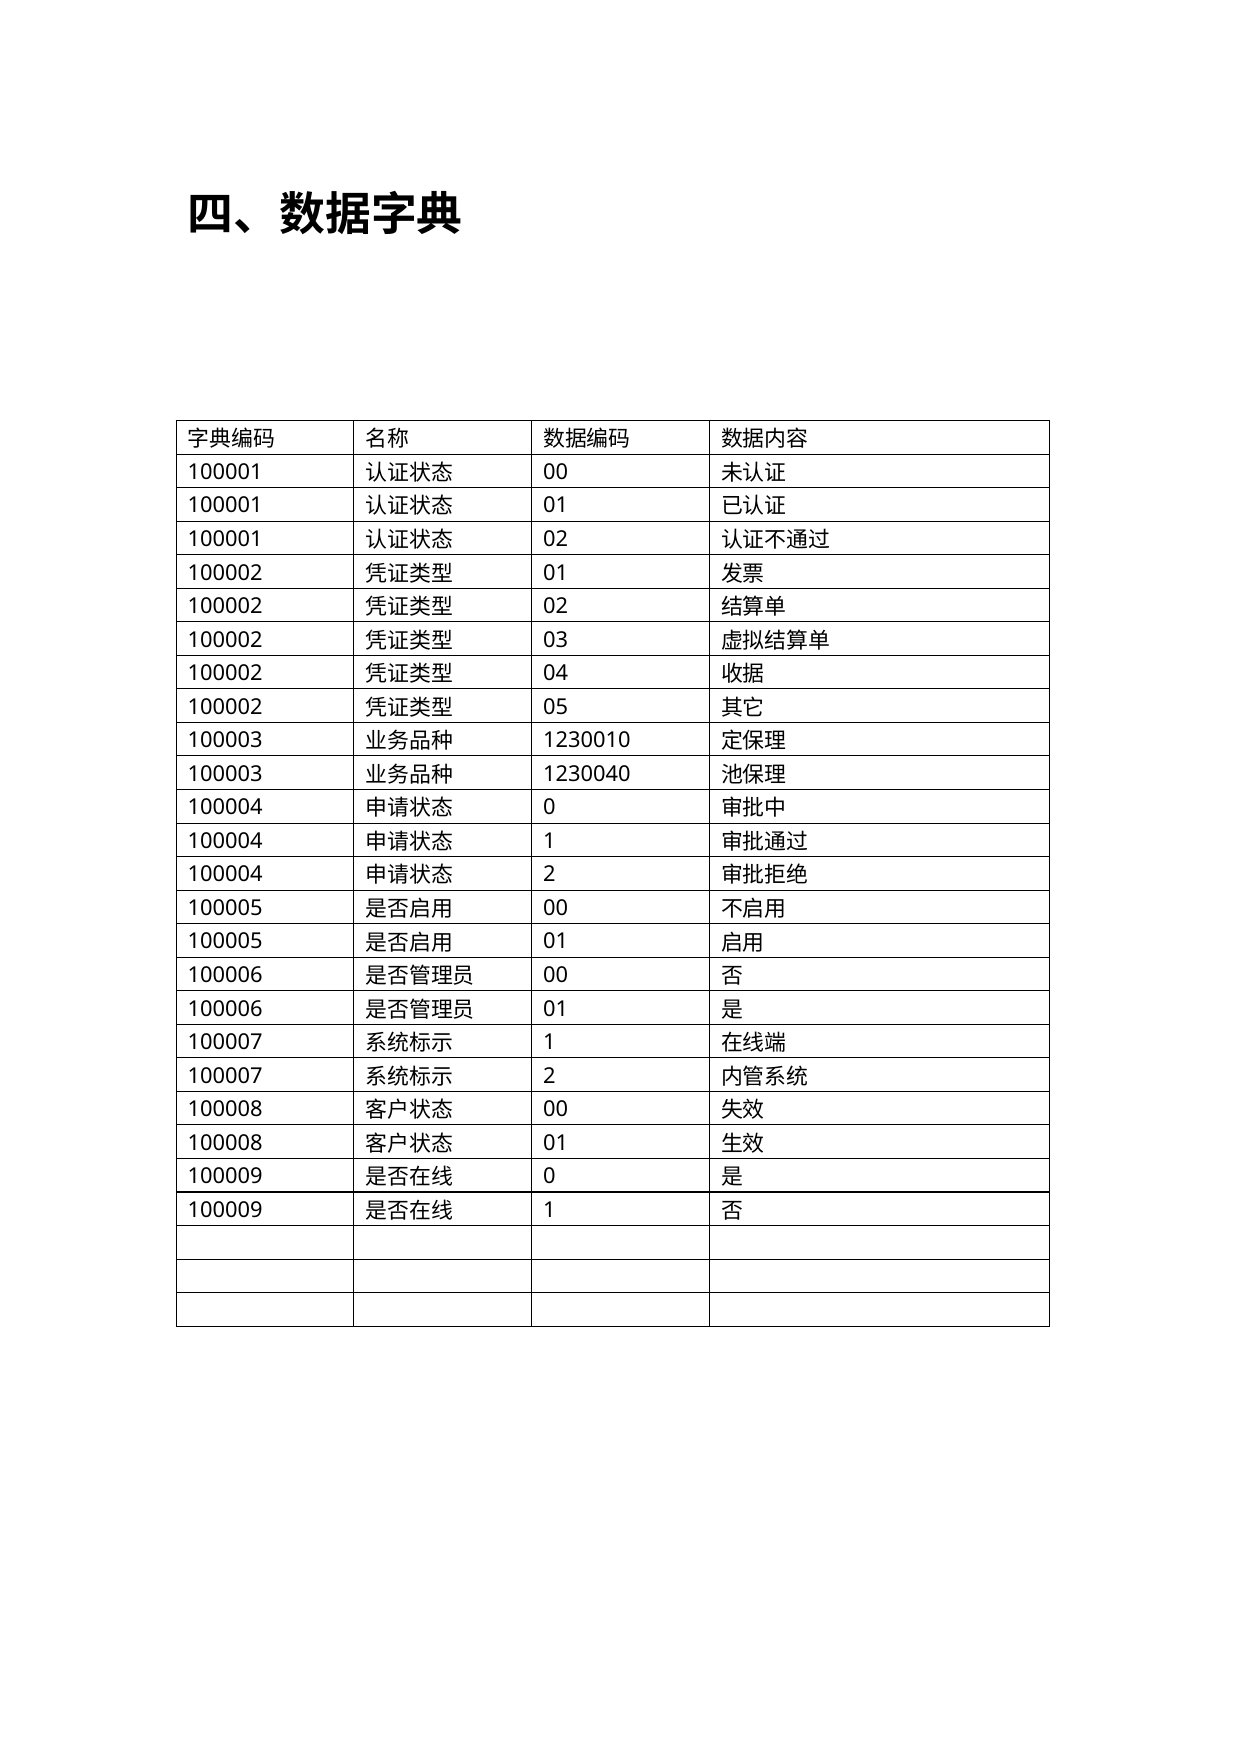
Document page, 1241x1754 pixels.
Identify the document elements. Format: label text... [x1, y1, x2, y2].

table_cell 内管系统 [710, 1058, 1049, 1091]
table_cell 100005 [177, 924, 353, 957]
table_cell 已认证 [710, 488, 1049, 521]
table_cell 100004 [177, 824, 353, 856]
table_cell 是否启用 [354, 924, 531, 957]
table_cell [532, 1293, 709, 1326]
table_cell 是否管理员 [354, 958, 531, 990]
table_cell 100004 [177, 790, 353, 822]
table_cell 100003 [177, 723, 353, 755]
table_cell 系统标示 [354, 1025, 531, 1057]
table_cell [177, 1293, 353, 1326]
table_cell 客户状态 [354, 1125, 531, 1158]
table_cell 04 [532, 656, 709, 688]
table_cell 1230010 [532, 723, 709, 755]
table_cell 100003 [177, 756, 353, 789]
table_cell 1 [532, 1025, 709, 1057]
table_cell 100002 [177, 622, 353, 655]
table_cell 审批通过 [710, 824, 1049, 856]
table_cell 凭证类型 [354, 622, 531, 655]
table_cell 业务品种 [354, 723, 531, 755]
table_cell 100009 [177, 1193, 353, 1225]
table_cell 否 [710, 958, 1049, 990]
table_cell 结算单 [710, 589, 1049, 621]
table_cell 池保理 [710, 756, 1049, 789]
table_cell 00 [532, 1092, 709, 1124]
table_cell [354, 1293, 531, 1326]
table_cell 03 [532, 622, 709, 655]
table_cell 虚拟结算单 [710, 622, 1049, 655]
table_cell 申请状态 [354, 857, 531, 889]
table_cell [354, 1260, 531, 1292]
table_cell 100008 [177, 1125, 353, 1158]
table_cell 1 [532, 824, 709, 856]
table_cell 是 [710, 1159, 1049, 1191]
table_cell 凭证类型 [354, 656, 531, 688]
table_cell 100001 [177, 522, 353, 554]
table_cell 01 [532, 555, 709, 588]
table_cell 100008 [177, 1092, 353, 1124]
table_cell 02 [532, 522, 709, 554]
table_header 数据内容 [710, 421, 1049, 453]
table_cell 01 [532, 991, 709, 1024]
table_cell 100001 [177, 488, 353, 521]
table_cell 00 [532, 455, 709, 487]
table_cell 认证状态 [354, 488, 531, 521]
table_cell 2 [532, 857, 709, 889]
subtitle 四、数据字典 [187, 162, 1053, 259]
table_cell 定保理 [710, 723, 1049, 755]
table_cell 00 [532, 958, 709, 990]
table_cell 申请状态 [354, 824, 531, 856]
table_cell [710, 1260, 1049, 1292]
table_cell 100007 [177, 1025, 353, 1057]
table_cell 生效 [710, 1125, 1049, 1158]
table_cell 认证不通过 [710, 522, 1049, 554]
table_cell [354, 1226, 531, 1258]
table_cell 审批拒绝 [710, 857, 1049, 889]
table_cell 100002 [177, 555, 353, 588]
table_cell 是否在线 [354, 1159, 531, 1191]
table_cell 0 [532, 1159, 709, 1191]
table_cell 失效 [710, 1092, 1049, 1124]
table_cell 0 [532, 790, 709, 822]
table_cell 100009 [177, 1159, 353, 1191]
table_cell 未认证 [710, 455, 1049, 487]
table_cell 客户状态 [354, 1092, 531, 1124]
table_cell 100005 [177, 891, 353, 923]
table_cell 02 [532, 589, 709, 621]
table_cell [710, 1293, 1049, 1326]
table_cell 凭证类型 [354, 689, 531, 722]
table_cell 审批中 [710, 790, 1049, 822]
table_cell 是否启用 [354, 891, 531, 923]
table_cell 申请状态 [354, 790, 531, 822]
table_cell 01 [532, 1125, 709, 1158]
table_cell [177, 1260, 353, 1292]
table_cell 认证状态 [354, 455, 531, 487]
table_cell 业务品种 [354, 756, 531, 789]
table_cell 05 [532, 689, 709, 722]
table_cell 2 [532, 1058, 709, 1091]
table_cell 发票 [710, 555, 1049, 588]
table_cell [532, 1260, 709, 1292]
table_cell 01 [532, 924, 709, 957]
table_cell [532, 1226, 709, 1258]
table_cell 凭证类型 [354, 555, 531, 588]
table_cell 认证状态 [354, 522, 531, 554]
table_cell 100002 [177, 656, 353, 688]
table_cell 否 [710, 1193, 1049, 1225]
table_cell 凭证类型 [354, 589, 531, 621]
table_cell 在线端 [710, 1025, 1049, 1057]
table_cell 其它 [710, 689, 1049, 722]
table_header 名称 [354, 421, 531, 453]
table_cell 01 [532, 488, 709, 521]
table_cell 100006 [177, 958, 353, 990]
table_cell [177, 1226, 353, 1258]
table_cell 100002 [177, 589, 353, 621]
table_header 数据编码 [532, 421, 709, 453]
table_cell 1230040 [532, 756, 709, 789]
table_cell 是否在线 [354, 1193, 531, 1225]
table_cell 启用 [710, 924, 1049, 957]
table_cell 100002 [177, 689, 353, 722]
table_cell 是 [710, 991, 1049, 1024]
table_cell 100007 [177, 1058, 353, 1091]
table_cell [710, 1226, 1049, 1258]
table_cell 100006 [177, 991, 353, 1024]
table_cell 100001 [177, 455, 353, 487]
table_cell 100004 [177, 857, 353, 889]
table_cell 收据 [710, 656, 1049, 688]
table_cell 1 [532, 1193, 709, 1225]
table_cell 00 [532, 891, 709, 923]
table_cell 系统标示 [354, 1058, 531, 1091]
table_cell 是否管理员 [354, 991, 531, 1024]
table_header 字典编码 [177, 421, 353, 453]
table_cell 不启用 [710, 891, 1049, 923]
